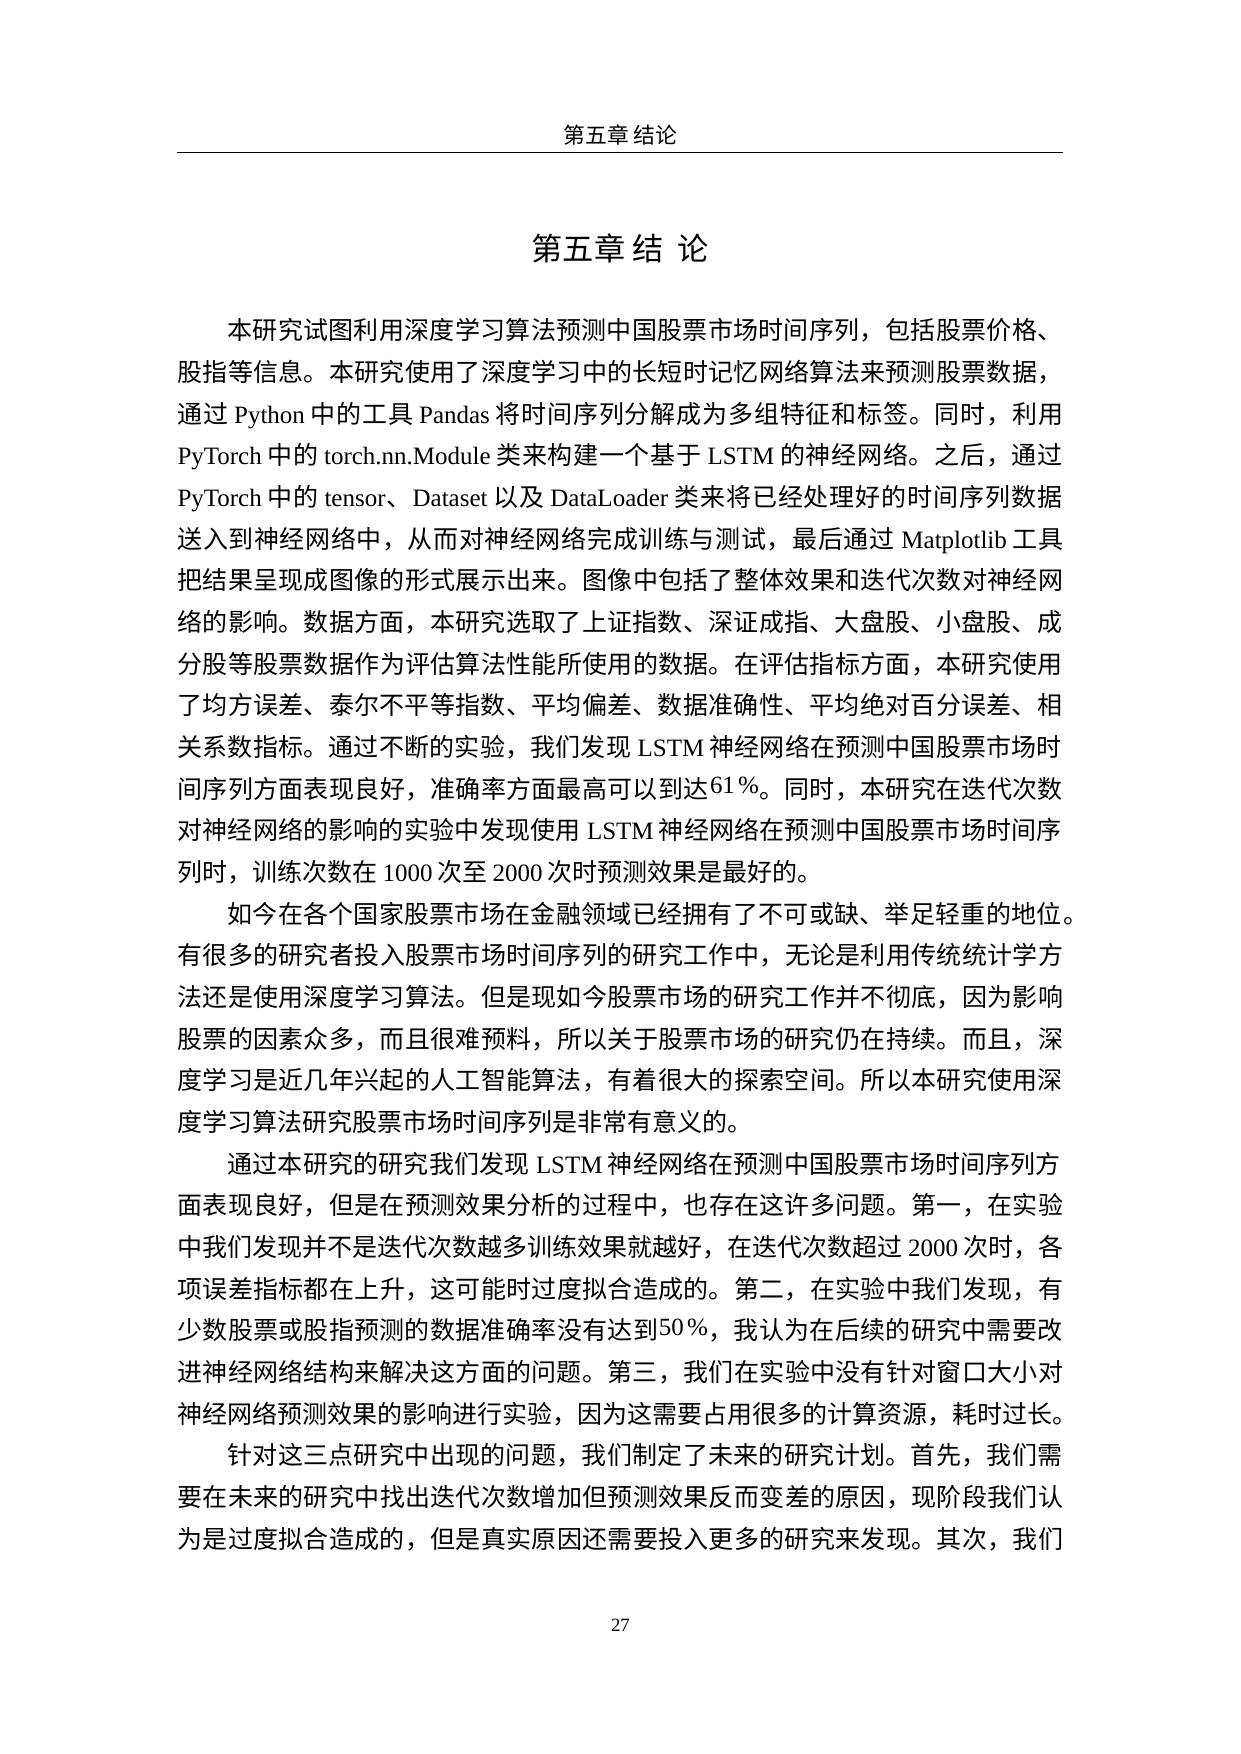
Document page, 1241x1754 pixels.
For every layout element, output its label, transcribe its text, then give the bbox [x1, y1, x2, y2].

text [177, 1431, 1063, 1556]
text 通过本研究的研究我们发现LSTM神经网络在预测中国股票市场时间序列方面表现良好，但是在预测效果分析的过程中，也存在这许多问题。第一，在实验中我们发现并不是迭代次数越多训练效果就越好，在迭代次数超过2000次时，各项误差指标都在上升，这可能时过度拟合造成的。第二，在实验中我们发现，有少数股票或股指预测的数据准确率没有达到，我认为在后续的研究中需要改进神经网络结构来解决这方面的问题。第三，我们在实验中没有针对窗口大小对神经网络预测效果的影响进行实验，因为这需要占用很多的计算资源，耗时过长。 [177, 1140, 1063, 1431]
text 第五章 结 论 [177, 227, 1063, 269]
text 本研究试图利用深度学习算法预测中国股票市场时间序列，包括股票价格、股指等信息。本研究使用了深度学习中的长短时记忆网络算法来预测股票数据，通过Python中的工具Pandas将时间序列分解成为多组特征和标签。同时，利用PyTorch中的torch.nn.Module类来构建一个基于LSTM的神经网络。之后，通过PyTorch中的tensor、Dataset以及DataLoader类来将已经处理好的时间序列数据送入到神经网络中，从而对神经网络完成训练与测试，最后通过Matplotlib工具把结果呈现成图像的形式展示出来。图像中包括了整体效果和迭代次数对神经网络的影响。数据方面，本研究选取了上证指数、深证成指、大盘股、小盘股、成分股等股票数据作为评估算法性能所使用的数据。在评估指标方面，本研究使用了均方误差、泰尔不平等指数、平均偏差、数据准确性、平均绝对百分误差、相关系数指标。通过不断的实验，我们发现LSTM神经网络在预测中国股票市场时间序列方面表现良好，准确率方面最高可以到达。同时，本研究在迭代次数对神经网络的影响的实验中发现使用LSTM神经网络在预测中国股票市场时间序列时，训练次数在1000次至2000次时预测效果是最好的。 [177, 306, 1063, 890]
text 如今在各个国家股票市场在金融领域已经拥有了不可或缺、举足轻重的地位。有很多的研究者投入股票市场时间序列的研究工作中，无论是利用传统统计学方法还是使用深度学习算法。但是现如今股票市场的研究工作并不彻底，因为影响股票的因素众多，而且很难预料，所以关于股票市场的研究仍在持续。而且，深度学习是近几年兴起的人工智能算法，有着很大的探索空间。所以本研究使用深度学习算法研究股票市场时间序列是非常有意义的。 [177, 890, 1063, 1140]
